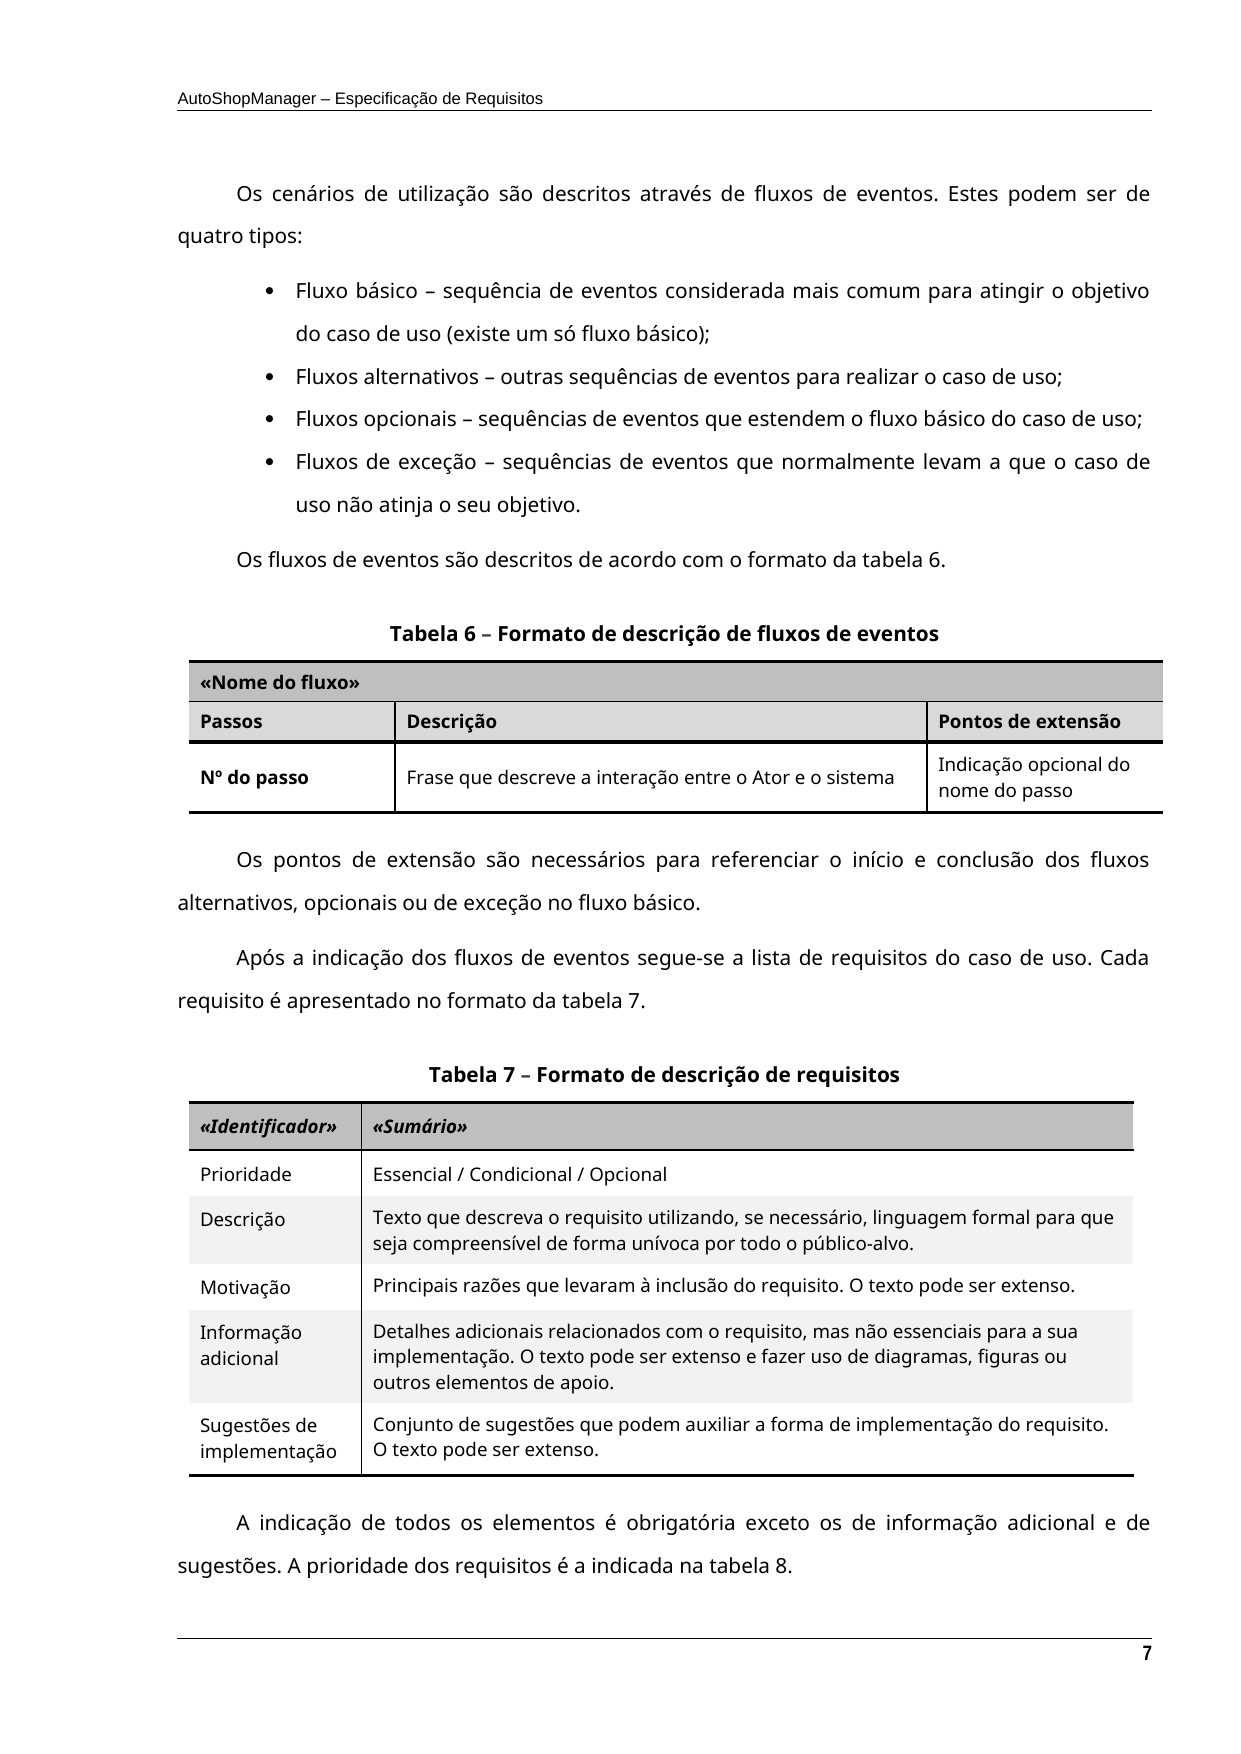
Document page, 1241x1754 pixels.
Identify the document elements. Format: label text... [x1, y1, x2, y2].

list Fluxos alternativos – outras sequências de eventos para realizar o caso de uso; [266, 362, 1152, 390]
text Os cenários de utilização são descritos através de fluxos de eventos. Estes podem ser de quatro tipos: [177, 179, 1152, 250]
list Fluxo básico – sequência de eventos considerada mais comum para atingir o objetivo do caso de uso (existe um só fluxo básico); [266, 277, 1152, 348]
table_cell Sugestões de implementação [189, 1403, 361, 1474]
table_cell Prioridade [189, 1151, 361, 1196]
text Os fluxos de eventos são descritos de acordo com o formato da tabela 6. [177, 545, 1152, 573]
table_cell Nº do passo [189, 744, 394, 811]
table_header «Nome do fluxo» [189, 663, 1163, 701]
table_cell Detalhes adicionais relacionados com o requisito, mas não essenciais para a sua implementação. O texto pode ser extenso e fazer uso de diagramas, figuras ou outros elementos de apoio. [362, 1310, 1133, 1403]
table_cell Descrição [396, 702, 926, 740]
table_header «Sumário» [362, 1104, 1133, 1149]
text A indicação de todos os elementos é obrigatória exceto os de informação adicional e de sugestões. A prioridade dos requisitos é a indicada na tabela 8. [177, 1508, 1152, 1579]
table_cell Pontos de extensão [928, 702, 1163, 740]
table_cell Passos [189, 702, 394, 740]
table_cell Descrição [189, 1196, 361, 1264]
table_cell Principais razões que levaram à inclusão do requisito. O texto pode ser extenso. [362, 1264, 1133, 1309]
table_cell Essencial / Condicional / Opcional [362, 1151, 1133, 1196]
text Tabela 7 – Formato de descrição de requisitos [177, 1060, 1152, 1088]
table_cell Indicação opcional do nome do passo [928, 744, 1163, 811]
table_cell Informação adicional [189, 1310, 361, 1403]
text Tabela 6 – Formato de descrição de fluxos de eventos [177, 619, 1152, 647]
list Fluxos opcionais – sequências de eventos que estendem o fluxo básico do caso de uso; [266, 404, 1152, 433]
table_cell Conjunto de sugestões que podem auxiliar a forma de implementação do requisito. O texto pode ser extenso. [362, 1403, 1133, 1474]
table_cell Texto que descreva o requisito utilizando, se necessário, linguagem formal para que seja compreensível de forma unívoca por todo o público-alvo. [362, 1196, 1133, 1264]
list Fluxos de exceção – sequências de eventos que normalmente levam a que o caso de uso não atinja o seu objetivo. [266, 447, 1152, 518]
table_cell Frase que descreve a interação entre o Ator e o sistema [396, 744, 926, 811]
table_cell Motivação [189, 1264, 361, 1309]
text Os pontos de extensão são necessários para referenciar o início e conclusão dos fluxos alternativos, opcionais ou de exceção no fluxo básico. [177, 846, 1152, 917]
table_header «Identificador» [189, 1104, 361, 1149]
text Após a indicação dos fluxos de eventos segue-se a lista de requisitos do caso de uso. Cada requisito é apresentado no formato da tabela 7. [177, 943, 1152, 1014]
